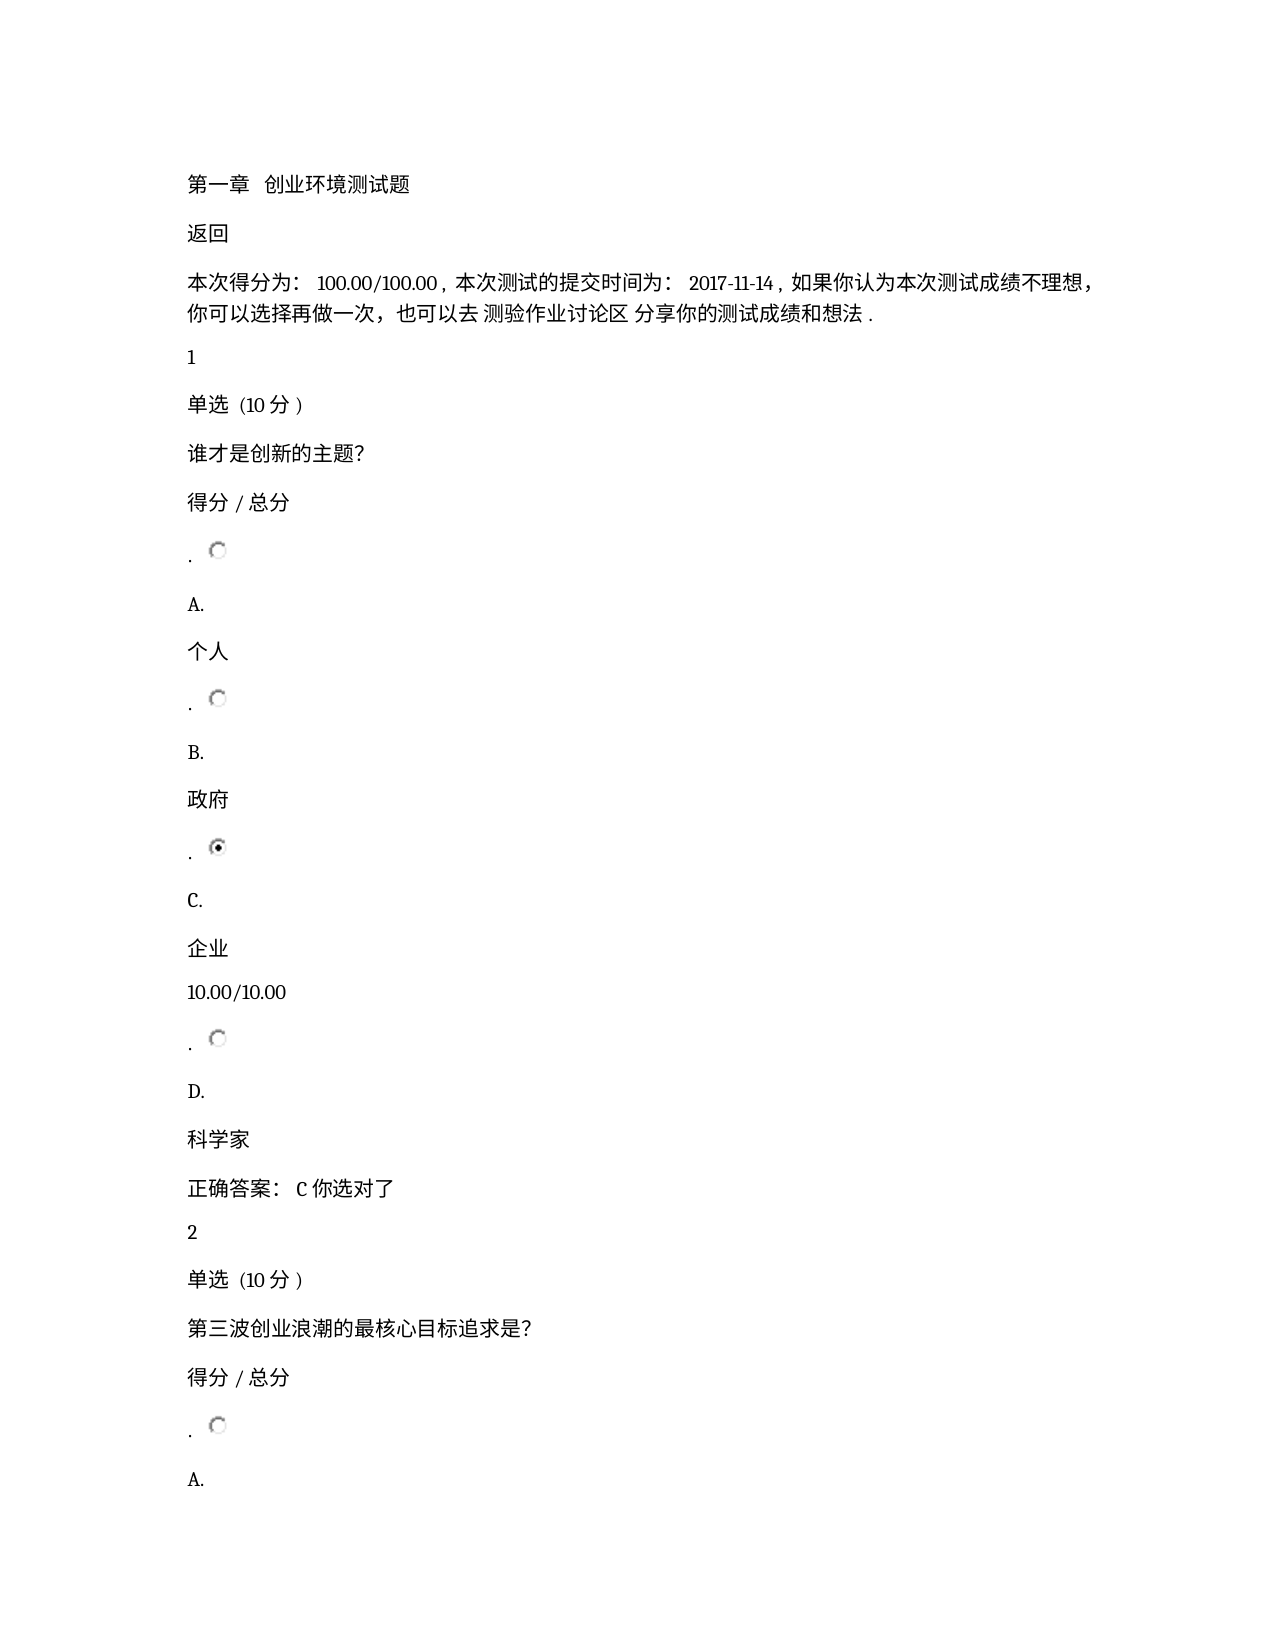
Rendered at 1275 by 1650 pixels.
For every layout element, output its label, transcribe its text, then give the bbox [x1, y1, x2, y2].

text A. [187, 1467, 1087, 1491]
text 政府 [187, 783, 1087, 813]
picture [206, 535, 249, 569]
text 1 [187, 346, 1087, 370]
text 10.00/10.00 [187, 981, 1087, 1005]
text ∙ [187, 684, 1087, 722]
text 个人 [187, 635, 1087, 665]
text 返回 [187, 218, 1087, 248]
text 得分 / 总分 [187, 1361, 1087, 1392]
text C. [187, 889, 1087, 913]
text D. [187, 1080, 1087, 1104]
text 第一章 创业环境测试题 [187, 169, 1087, 199]
text 得分 / 总分 [187, 486, 1087, 517]
text B. [187, 741, 1087, 764]
text 2 [187, 1221, 1087, 1245]
text 单选 (10 分 ) [187, 1263, 1087, 1294]
text ∙ [187, 1410, 1087, 1448]
picture [206, 683, 249, 717]
text 科学家 [187, 1123, 1087, 1153]
text A. [187, 592, 1087, 616]
text ∙ [187, 832, 1087, 870]
text 企业 [187, 932, 1087, 962]
text ∙ [187, 535, 1087, 573]
picture [206, 832, 249, 866]
text 单选 (10 分 ) [187, 388, 1087, 419]
text 正确答案： C 你选对了 [187, 1172, 1087, 1202]
text 本次得分为： 100.00/100.00 , 本次测试的提交时间为： 2017-11-14 , 如果你认为本次测试成绩不理想，你可以选择再做一次，也可以去 测验作业讨论区 分享你的测试成绩和想法 . [187, 267, 1087, 327]
picture [206, 1410, 249, 1444]
text 谁才是创新的主题？ [187, 437, 1087, 468]
text ∙ [187, 1023, 1087, 1061]
picture [206, 1023, 249, 1057]
text 第三波创业浪潮的最核心目标追求是？ [187, 1312, 1087, 1343]
